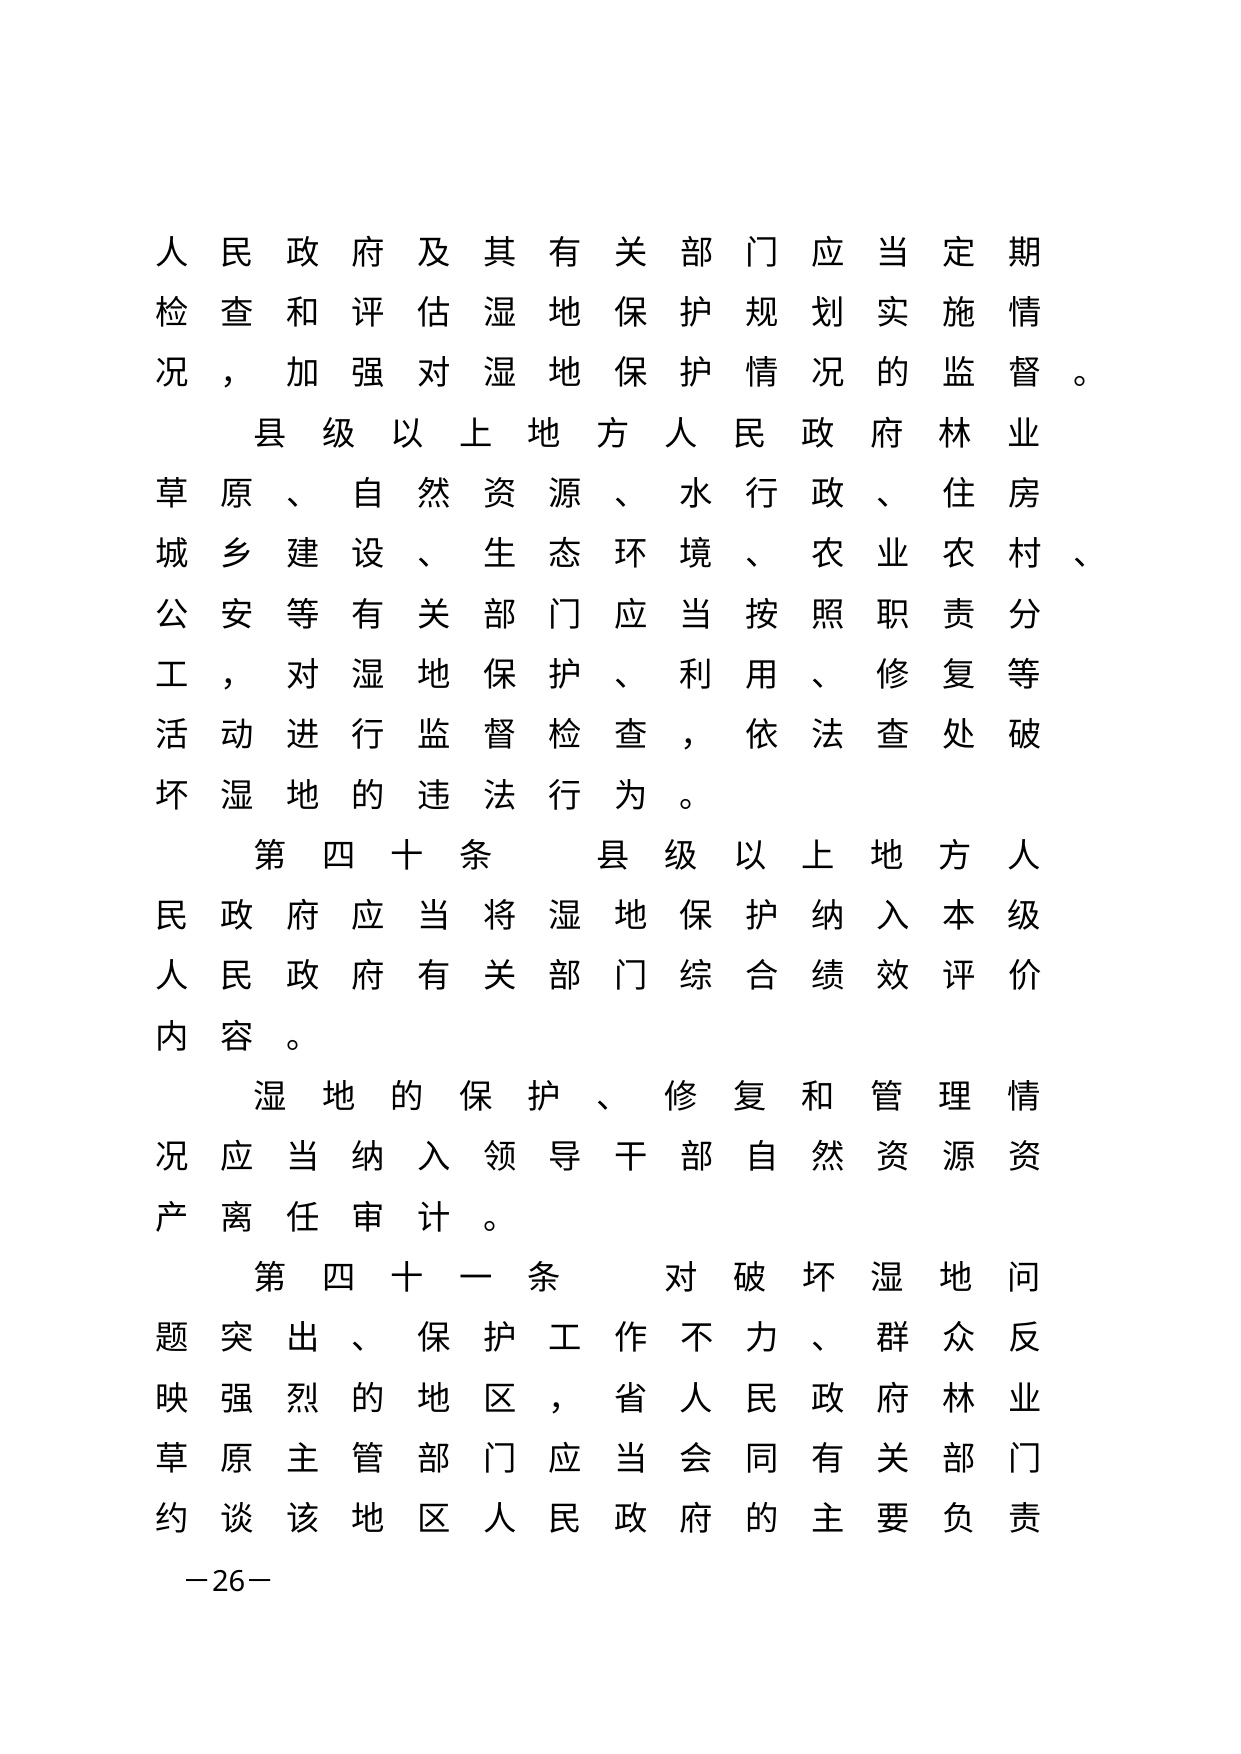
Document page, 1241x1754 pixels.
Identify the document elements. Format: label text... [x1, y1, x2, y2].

text 县级以上地方人民政府林业草原、自然资源、水行政、住房城乡建设、生态环境、农业农村、公安等有关部门应当按照职责分工，对湿地保护、利用、修复等活动进行监督检查，依法查处破坏湿地的违法行为。 [155, 400, 1073, 823]
text 第四十条 县级以上地方人民政府应当将湿地保护纳入本级人民政府有关部门综合绩效评价内容。 [155, 823, 1073, 1064]
text 第四十一条 对破坏湿地问题突出、保护工作不力、群众反映强烈的地区，省人民政府林业草原主管部门应当会同有关部门约谈该地区人民政府的主要负责人。 [155, 1245, 1073, 1546]
text 第三十九条 县级以上地方人民政府及其有关部门应当定期检查和评估湿地保护规划实施情况，加强对湿地保护情况的监督。 [155, 219, 1073, 400]
text 湿地的保护、修复和管理情况应当纳入领导干部自然资源资产离任审计。 [155, 1064, 1073, 1245]
